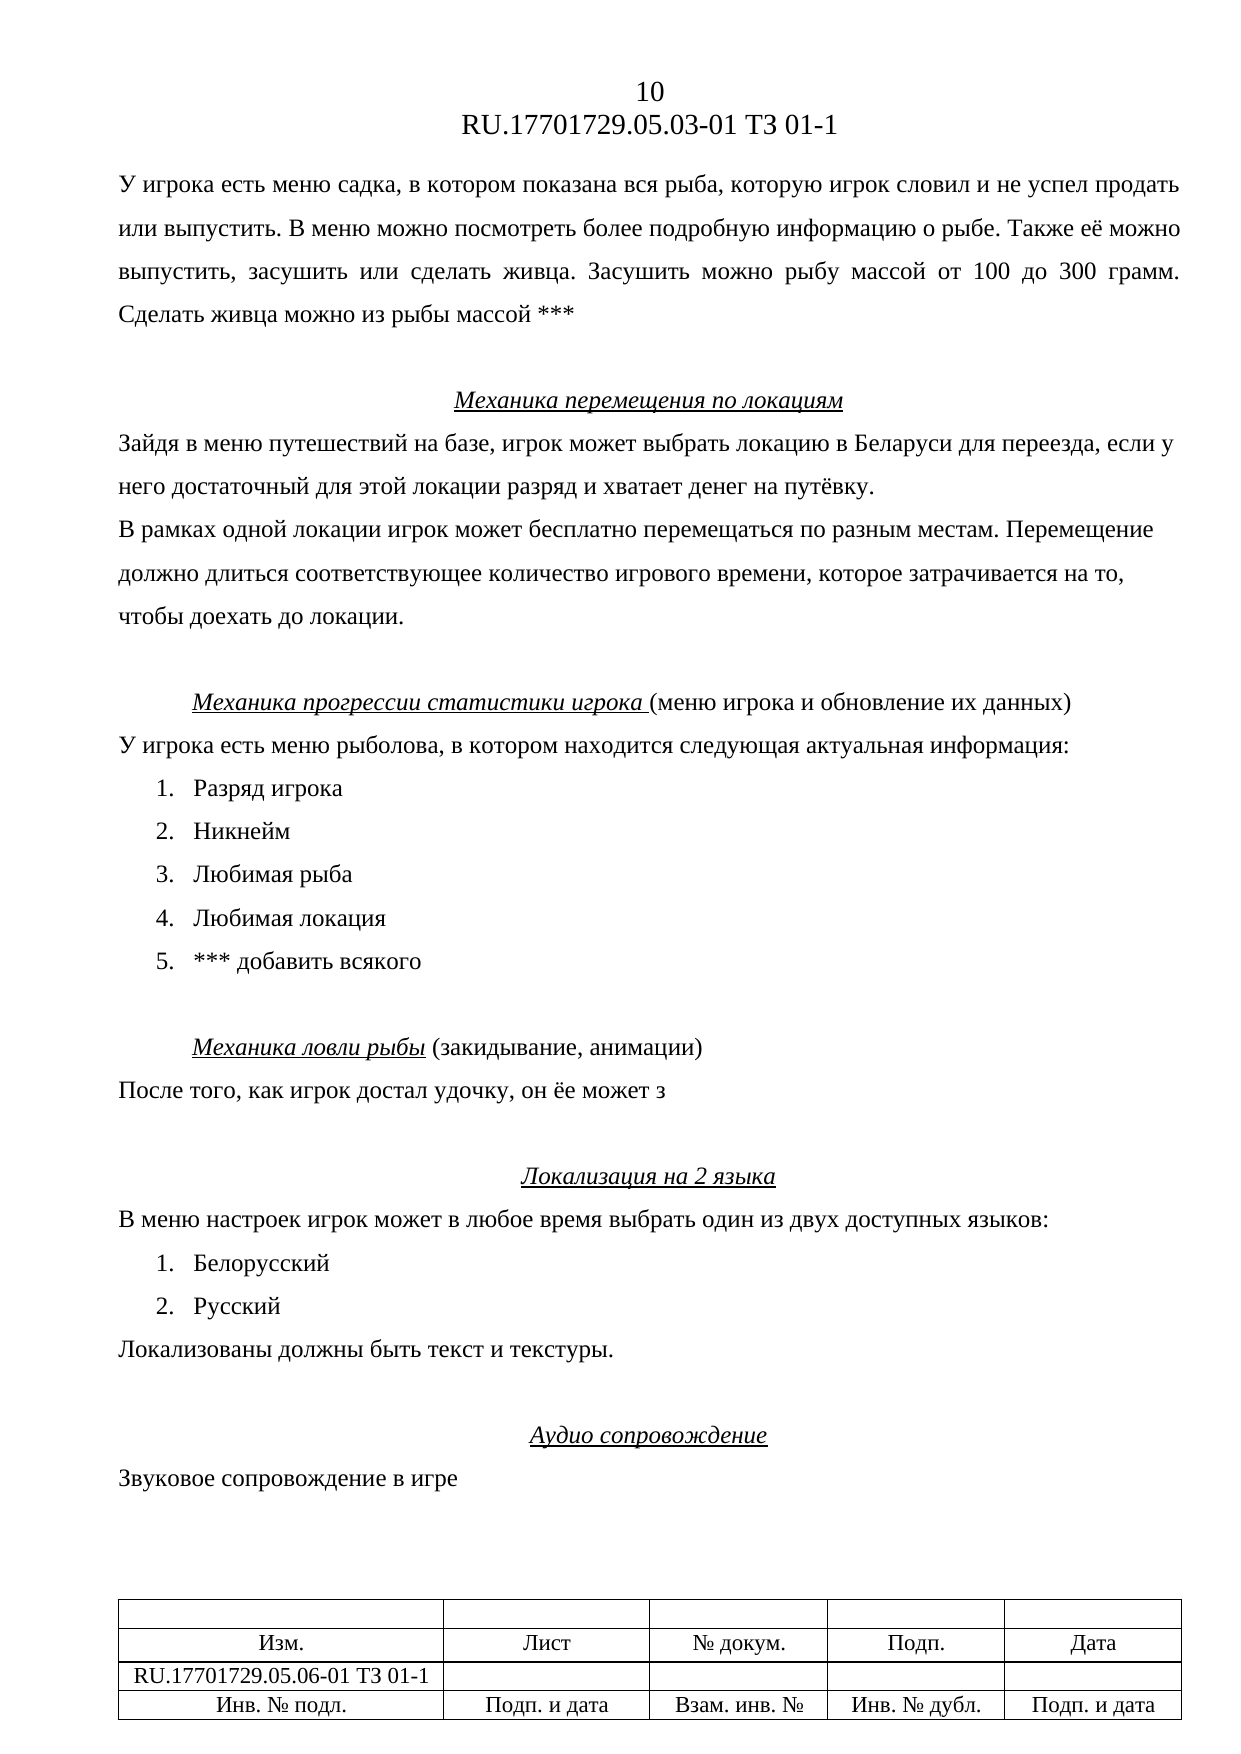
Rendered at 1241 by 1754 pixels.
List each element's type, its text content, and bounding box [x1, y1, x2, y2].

text Механика ловли рыбы (закидывание, анимации) [118, 1032, 1181, 1061]
list *** добавить всякого [156, 946, 1181, 974]
list Любимая рыба [156, 859, 1181, 888]
list Никнейм [156, 816, 1181, 845]
text Механика прогрессии статистики игрока (меню игрока и обновление их данных) [118, 687, 1181, 716]
text У игрока есть меню садка, в котором показана вся рыба, которую игрок словил и не успел продать или выпустить. В меню можно посмотреть более подробную информацию о рыбе. Также её можно выпустить, засушить или сделать живца. Засушить можно рыбу массой от 100 до 300 грамм. Сделать живца можно из рыбы массой *** [118, 169, 1181, 328]
text Аудио сопровождение [118, 1420, 1181, 1449]
list Любимая локация [156, 903, 1181, 931]
text В меню настроек игрок может в любое время выбрать один из двух доступных языков: [118, 1204, 1181, 1233]
text У игрока есть меню рыболова, в котором находится следующая актуальная информация: [118, 730, 1181, 759]
text Звуковое сопровождение в игре [118, 1463, 1181, 1492]
text Зайдя в меню путешествий на базе, игрок может выбрать локацию в Беларуси для переезда, если у него достаточный для этой локации разряд и хватает денег на путёвку. [118, 428, 1181, 500]
list Разряд игрока [156, 773, 1181, 802]
text В рамках одной локации игрок может бесплатно перемещаться по разным местам. Перемещение должно длиться соответствующее количество игрового времени, которое затрачивается на то, чтобы доехать до локации. [118, 514, 1181, 629]
list Русский [156, 1291, 1181, 1319]
list Белорусский [156, 1248, 1181, 1276]
text Локализация на 2 языка [118, 1161, 1181, 1190]
text Механика перемещения по локациям [118, 385, 1181, 414]
text После того, как игрок достал удочку, он ёе может з [118, 1075, 1181, 1104]
text Локализованы должны быть текст и текстуры. [118, 1334, 1181, 1363]
